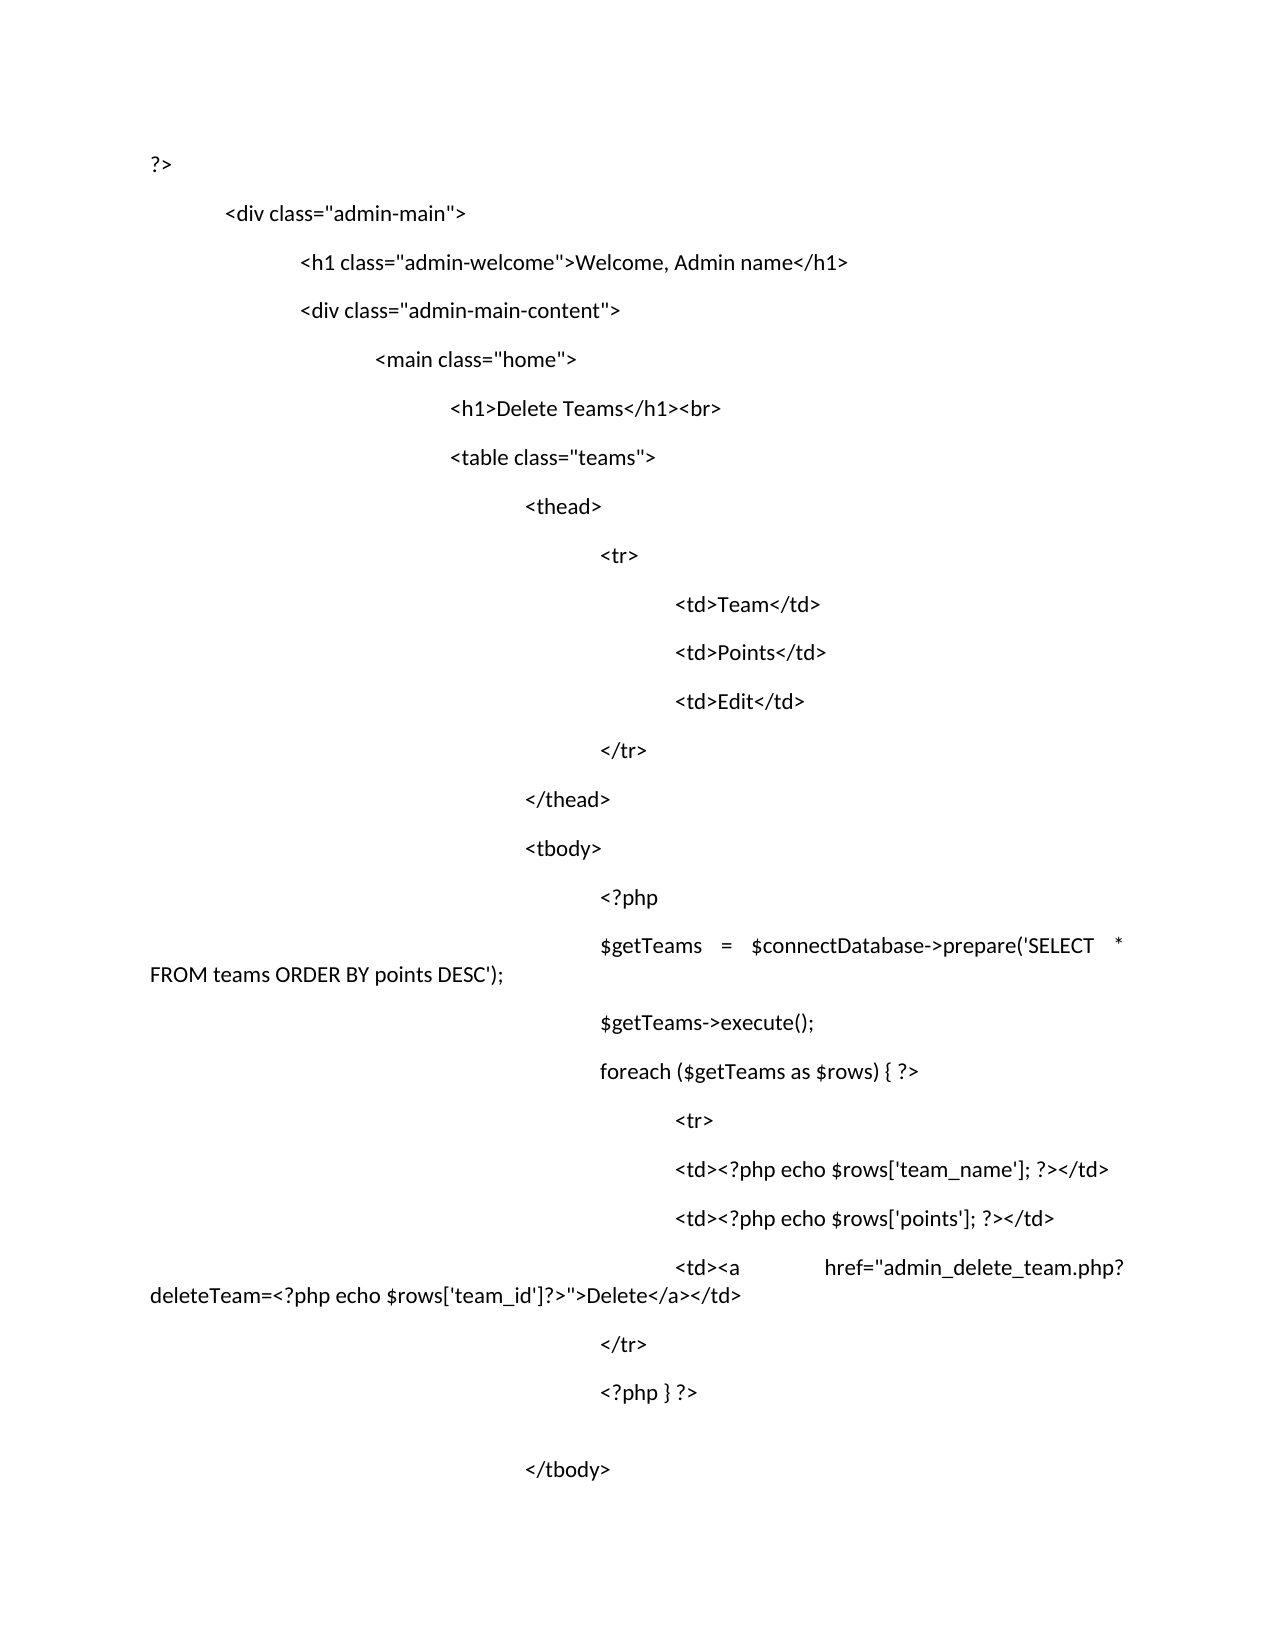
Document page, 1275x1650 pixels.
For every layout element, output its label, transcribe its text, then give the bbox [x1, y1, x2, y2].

text <thead> [150, 492, 1125, 520]
text <tbody> [150, 834, 1125, 862]
text </tr> [150, 736, 1125, 764]
text $getTeams->execute(); [150, 1008, 1125, 1037]
text <tr> [150, 541, 1125, 569]
text <td>Team</td> [150, 590, 1125, 618]
text <div class="admin-main-content"> [150, 297, 1125, 324]
text foreach ($getTeams as $rows) { ?> [150, 1057, 1125, 1085]
text </tr> [150, 1330, 1125, 1358]
text <tr> [150, 1106, 1125, 1134]
text ?> [150, 150, 1125, 178]
text </thead> [150, 785, 1125, 813]
text <table class="teams"> [150, 443, 1125, 471]
text <td><?php echo $rows['team_name']; ?></td> [150, 1155, 1125, 1183]
text <?php } ?> [150, 1378, 1125, 1434]
text <?php [150, 883, 1125, 911]
text </tbody> [150, 1455, 1125, 1483]
text <h1 class="admin-welcome">Welcome, Admin name</h1> [150, 248, 1125, 276]
text <td>Edit</td> [150, 687, 1125, 715]
text <main class="home"> [150, 345, 1125, 373]
text <td><a href="admin_delete_team.php?deleteTeam=<?php echo $rows['team_id']?>">Delete</a></td> [150, 1253, 1125, 1309]
text <h1>Delete Teams</h1><br> [150, 394, 1125, 422]
text <td>Points</td> [150, 638, 1125, 667]
text <div class="admin-main"> [150, 199, 1125, 227]
text <td><?php echo $rows['points']; ?></td> [150, 1204, 1125, 1232]
text $getTeams = $connectDatabase->prepare('SELECT * FROM teams ORDER BY points DESC'); [150, 932, 1125, 988]
